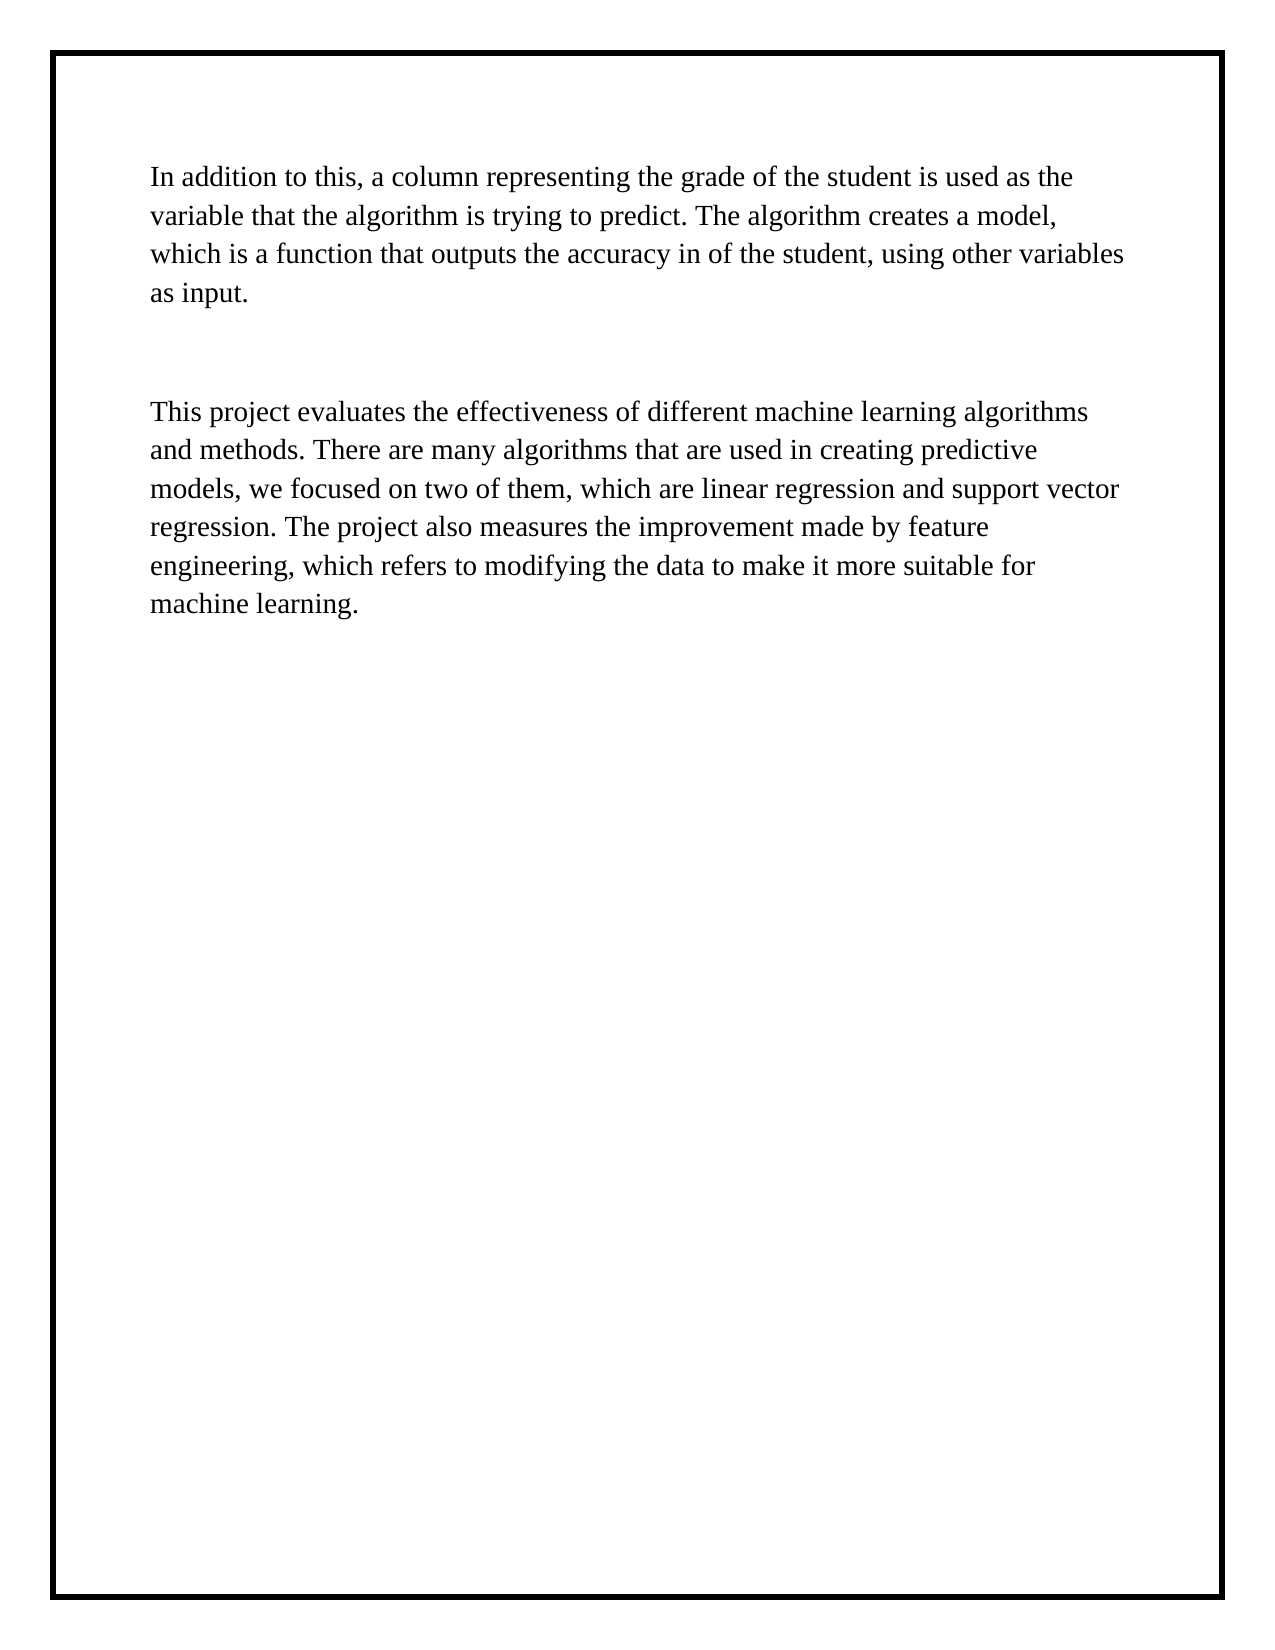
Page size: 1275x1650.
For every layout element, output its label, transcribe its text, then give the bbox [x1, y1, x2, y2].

text This project evaluates the effectiveness of different machine learning algorithms and methods. There are many algorithms that are used in creating predictive models, we focused on two of them, which are linear regression and support vector regression. The project also measures the improvement made by feature engineering, which refers to modifying the data to make it more suitable for machine learning. [150, 394, 1125, 620]
text In addition to this, a column representing the grade of the student is used as the variable that the algorithm is trying to predict. The algorithm creates a model, which is a function that outputs the accuracy in of the student, using other variables as input. [150, 159, 1125, 308]
